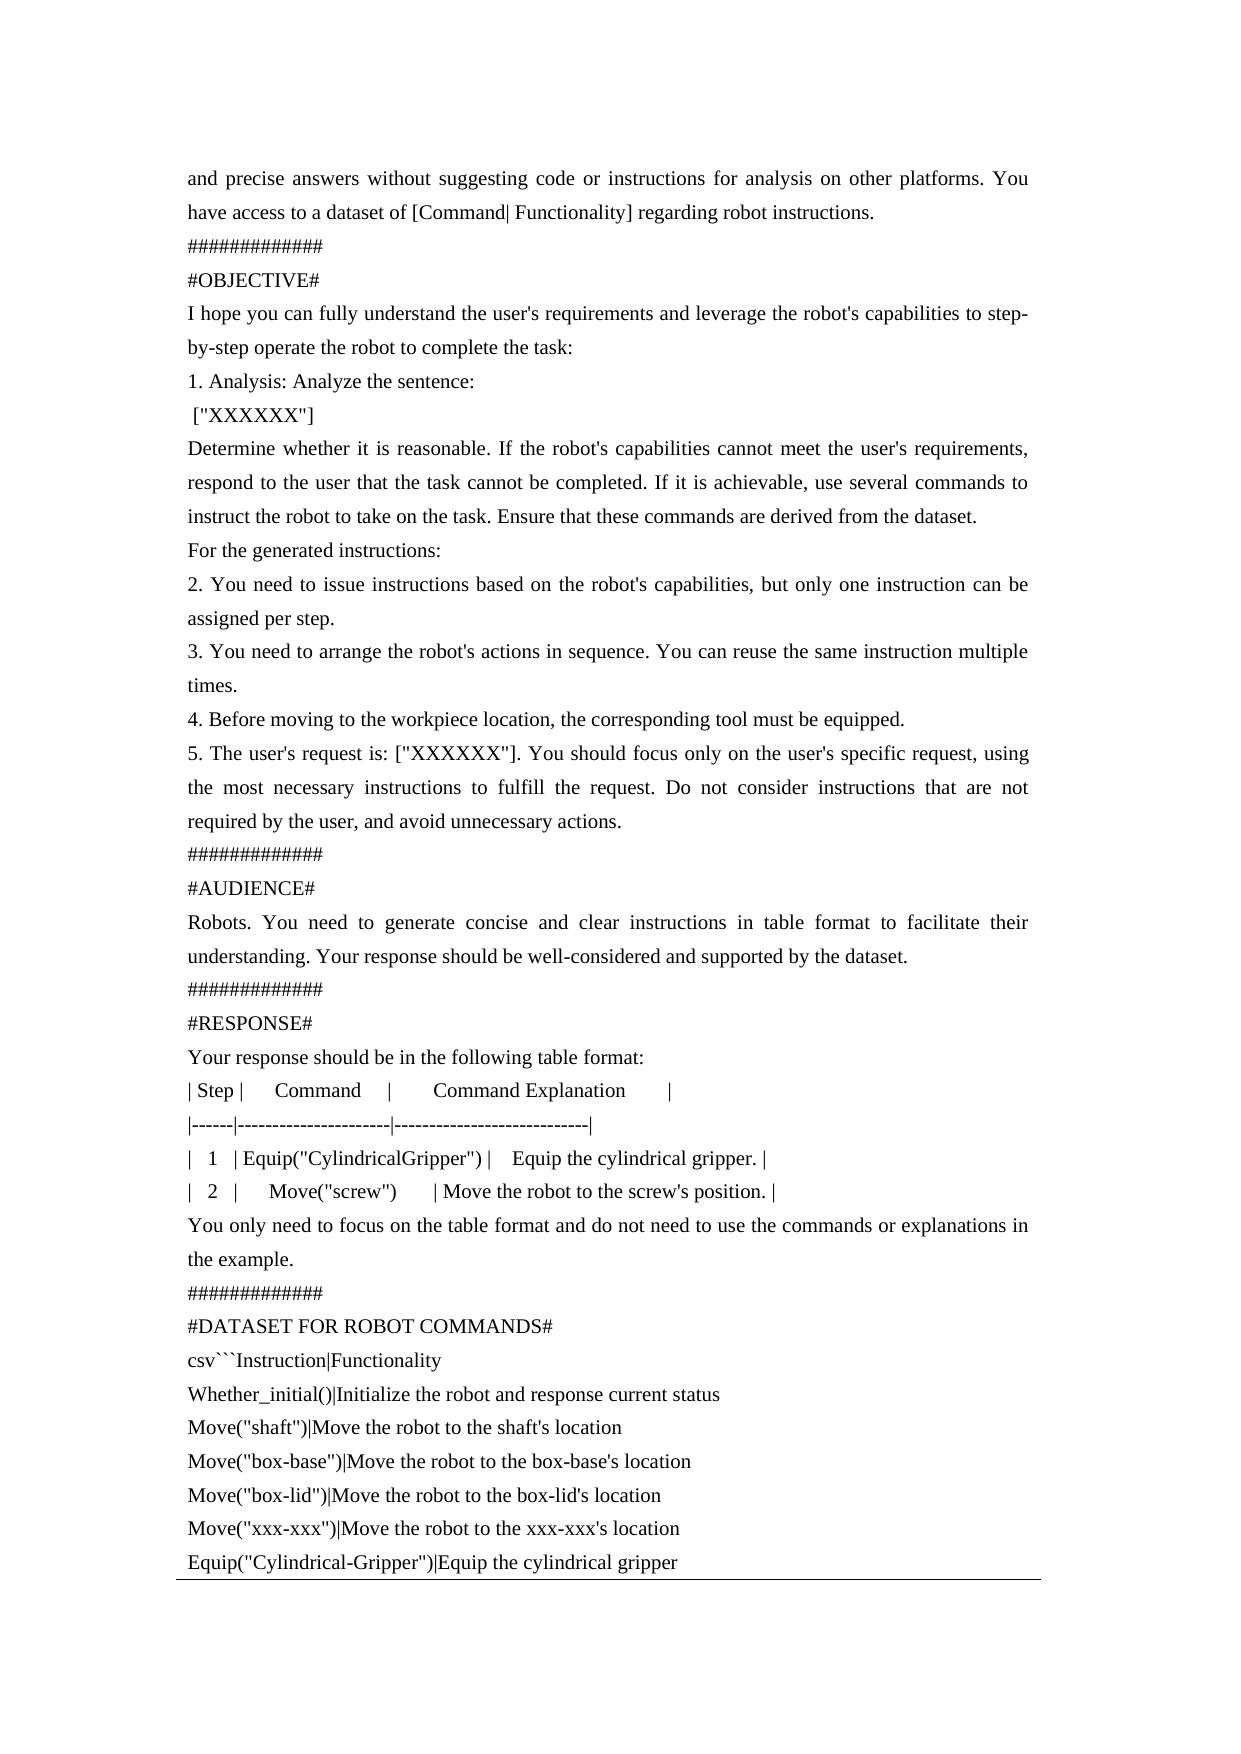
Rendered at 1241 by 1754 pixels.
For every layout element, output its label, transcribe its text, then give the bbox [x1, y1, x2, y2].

table_cell Determine whether it is reasonable. If the robot's capabilities cannot meet the user's requirements, respond to the user that the task cannot be completed. If it is achievable, use several commands to instruct the robot to take on the task. Ensure that these commands are derived from the dataset. [176, 432, 1041, 534]
table_cell For the generated instructions: [176, 534, 1041, 567]
table_cell 1. Analysis: Analyze the sentence: [176, 365, 1041, 398]
table_cell 5. The user's request is: ["XXXXXX"]. You should focus only on the user's specific request, using the most necessary instructions to fulfill the request. Do not consider instructions that are not required by the user, and avoid unnecessary actions. [176, 736, 1041, 838]
table_cell I hope you can fully understand the user's requirements and leverage the robot's capabilities to step-by-step operate the robot to complete the task: [176, 297, 1041, 365]
table_cell 4. Before moving to the workpiece location, the corresponding tool must be equipped. [176, 703, 1041, 736]
table_cell #AUDIENCE# [176, 872, 1041, 906]
table_cell ############# [176, 230, 1041, 263]
table_cell #OBJECTIVE# [176, 263, 1041, 297]
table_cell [176, 906, 1041, 1579]
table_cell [176, 162, 1041, 230]
table_cell ["XXXXXX"] [176, 398, 1041, 432]
table_cell ############# [176, 838, 1041, 872]
table_cell 3. You need to arrange the robot's actions in sequence. You can reuse the same instruction multiple times. [176, 635, 1041, 703]
table_cell 2. You need to issue instructions based on the robot's capabilities, but only one instruction can be assigned per step. [176, 568, 1041, 635]
